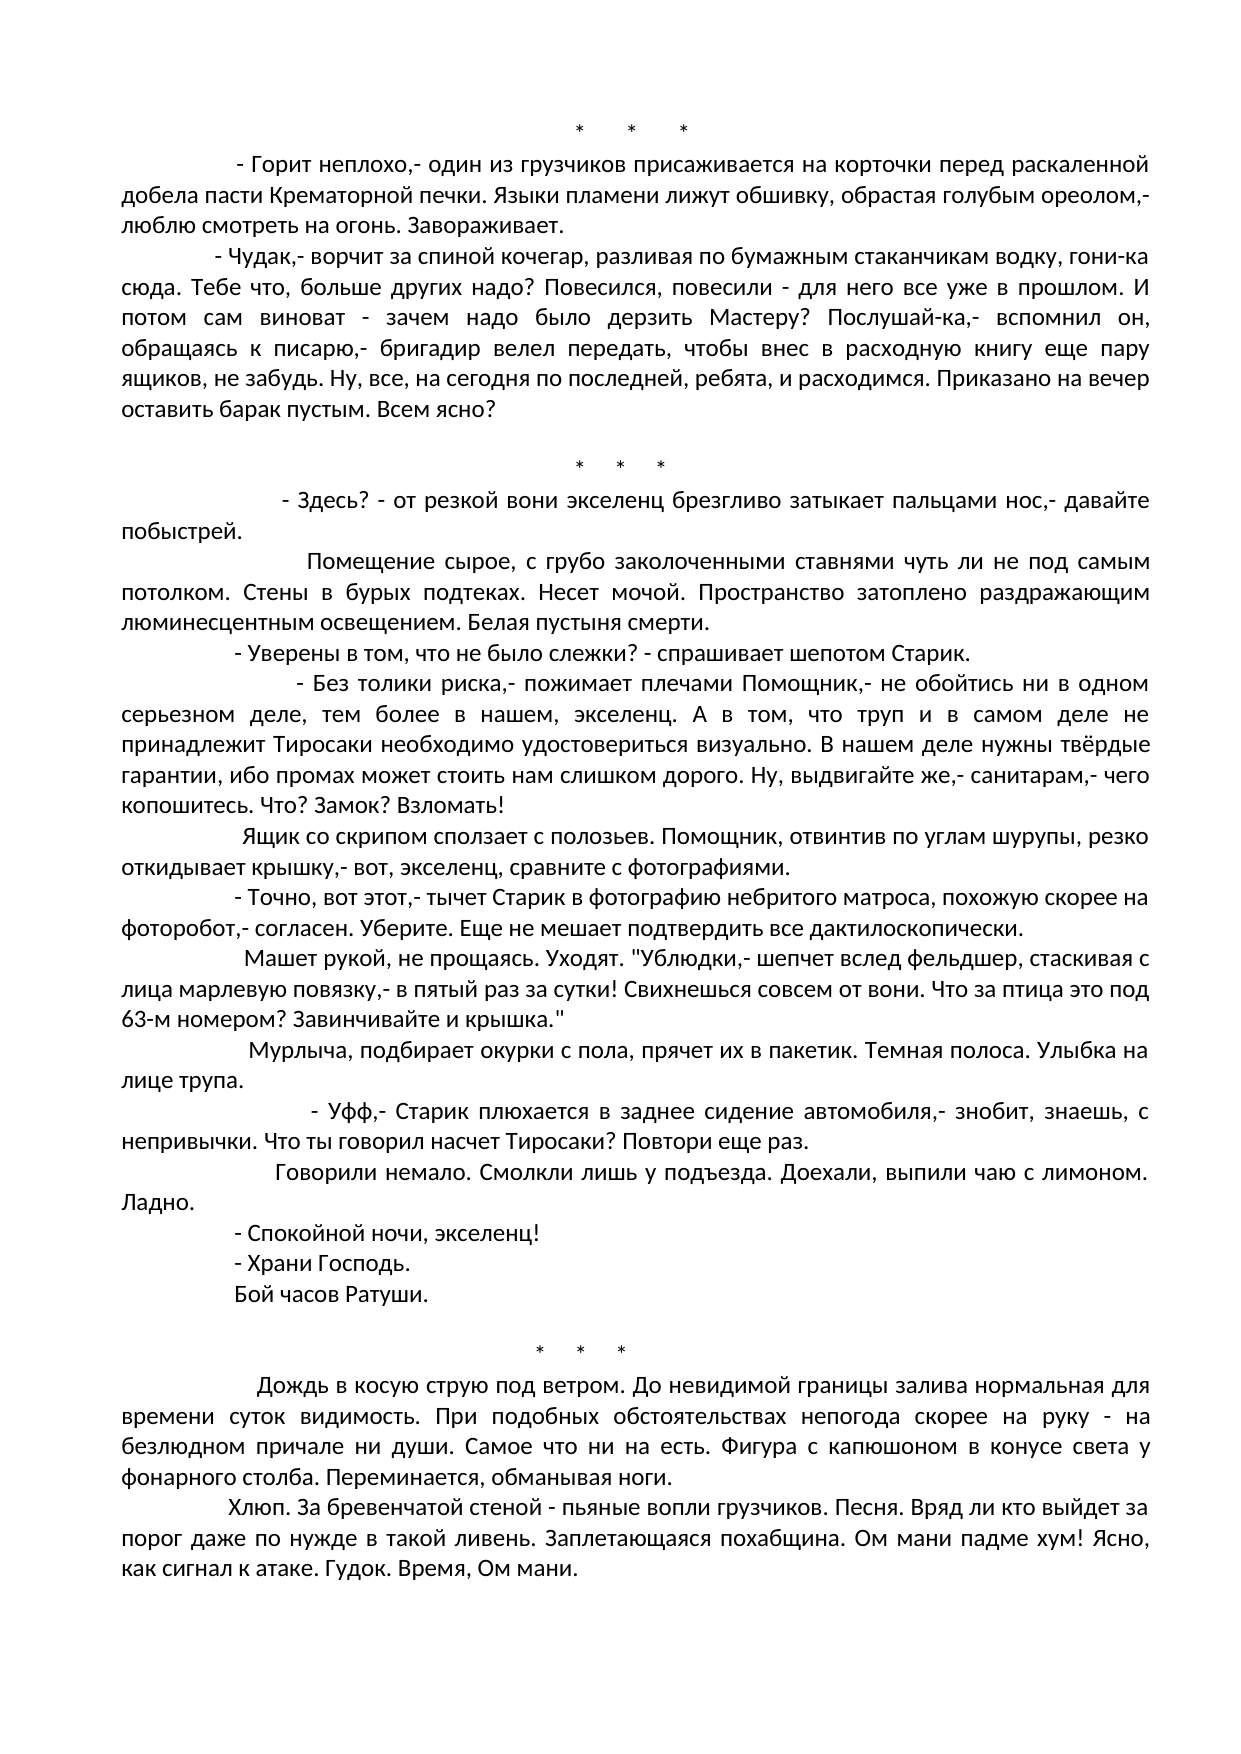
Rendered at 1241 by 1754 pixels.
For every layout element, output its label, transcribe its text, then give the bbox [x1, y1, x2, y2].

text - Храни Господь. [121, 1247, 1152, 1278]
text - Точно, вот этот,- тычет Старик в фотографию небритого матроса, похожую скорее на фоторобот,- согласен. Уберите. Еще не мешает подтвердить все дактилоскопически. [121, 881, 1152, 942]
text Говорили немало. Смолкли лишь у подъезда. Доехали, выпили чаю с лимоном. Ладно. [121, 1156, 1152, 1217]
text Бой часов Ратуши. [121, 1278, 1152, 1308]
text - Чудак,- ворчит за спиной кочегар, разливая по бумажным стаканчикам водку, гони-ка сюда. Тебе что, больше других надо? Повесился, повесили - для него все уже в прошлом. И потом сам виноват - зачем надо было дерзить Мастеру? Послушай-ка,- вспомнил он, обращаясь к писарю,- бригадир велел передать, чтобы внес в расходную книгу еще пару ящиков, не забудь. Ну, все, на сегодня по последней, ребята, и расходимся. Приказано на вечер оставить барак пустым. Всем ясно? [121, 240, 1152, 423]
text Машет рукой, не прощаясь. Уходят. "Ублюдки,- шепчет вслед фельдшер, стаскивая с лица марлевую повязку,- в пятый раз за сутки! Свихнешься совсем от вони. Что за птица это под 63-м номером? Завинчивайте и крышка." [121, 942, 1152, 1034]
text - Здесь? - от резкой вони экселенц брезгливо затыкает пальцами нос,- давайте побыстрей. [121, 484, 1152, 545]
text - Уфф,- Старик плюхается в заднее сидение автомобиля,- знобит, знаешь, с непривычки. Что ты говорил насчет Тиросаки? Повтори еще раз. [121, 1095, 1152, 1156]
text * * * [121, 454, 1152, 484]
text Помещение сырое, с грубо заколоченными ставнями чуть ли не под самым потолком. Стены в бурых подтеках. Несет мочой. Пространство затоплено раздражающим люминесцентным освещением. Белая пустыня смерти. [121, 545, 1152, 637]
text Ящик со скрипом сползает с полозьев. Помощник, отвинтив по углам шурупы, резко откидывает крышку,- вот, экселенц, сравните с фотографиями. [121, 820, 1152, 881]
text Дождь в косую струю под ветром. До невидимой границы залива нормальная для времени суток видимость. При подобных обстоятельствах непогода скорее на руку - на безлюдном причале ни души. Самое что ни на есть. Фигура с капюшоном в конусе света у фонарного столба. Переминается, обманывая ноги. [121, 1369, 1152, 1492]
text * * * [121, 1339, 1152, 1369]
text - Горит неплохо,- один из грузчиков присаживается на корточки перед раскаленной добела пасти Крематорной печки. Языки пламени лижут обшивку, обрастая голубым ореолом,- люблю смотреть на огонь. Завораживает. [121, 149, 1152, 240]
text - Спокойной ночи, экселенц! [121, 1217, 1152, 1247]
text Мурлыча, подбирает окурки с пола, прячет их в пакетик. Темная полоса. Улыбка на лице трупа. [121, 1034, 1152, 1095]
text * * * [121, 118, 1152, 149]
text - Без толики риска,- пожимает плечами Помощник,- не обойтись ни в одном серьезном деле, тем более в нашем, экселенц. А в том, что труп и в самом деле не принадлежит Тиросаки необходимо удостовериться визуально. В нашем деле нужны твёрдые гарантии, ибо промах может стоить нам слишком дорого. Ну, выдвигайте же,- санитарам,- чего копошитесь. Что? Замок? Взломать! [121, 667, 1152, 820]
text Хлюп. За бревенчатой стеной - пьяные вопли грузчиков. Песня. Вряд ли кто выйдет за порог даже по нужде в такой ливень. Заплетающаяся похабщина. Ом мани падме хум! Ясно, как сигнал к атаке. Гудок. Время, Ом мани. [121, 1492, 1152, 1583]
text - Уверены в том, что не было слежки? - спрашивает шепотом Старик. [121, 637, 1152, 667]
